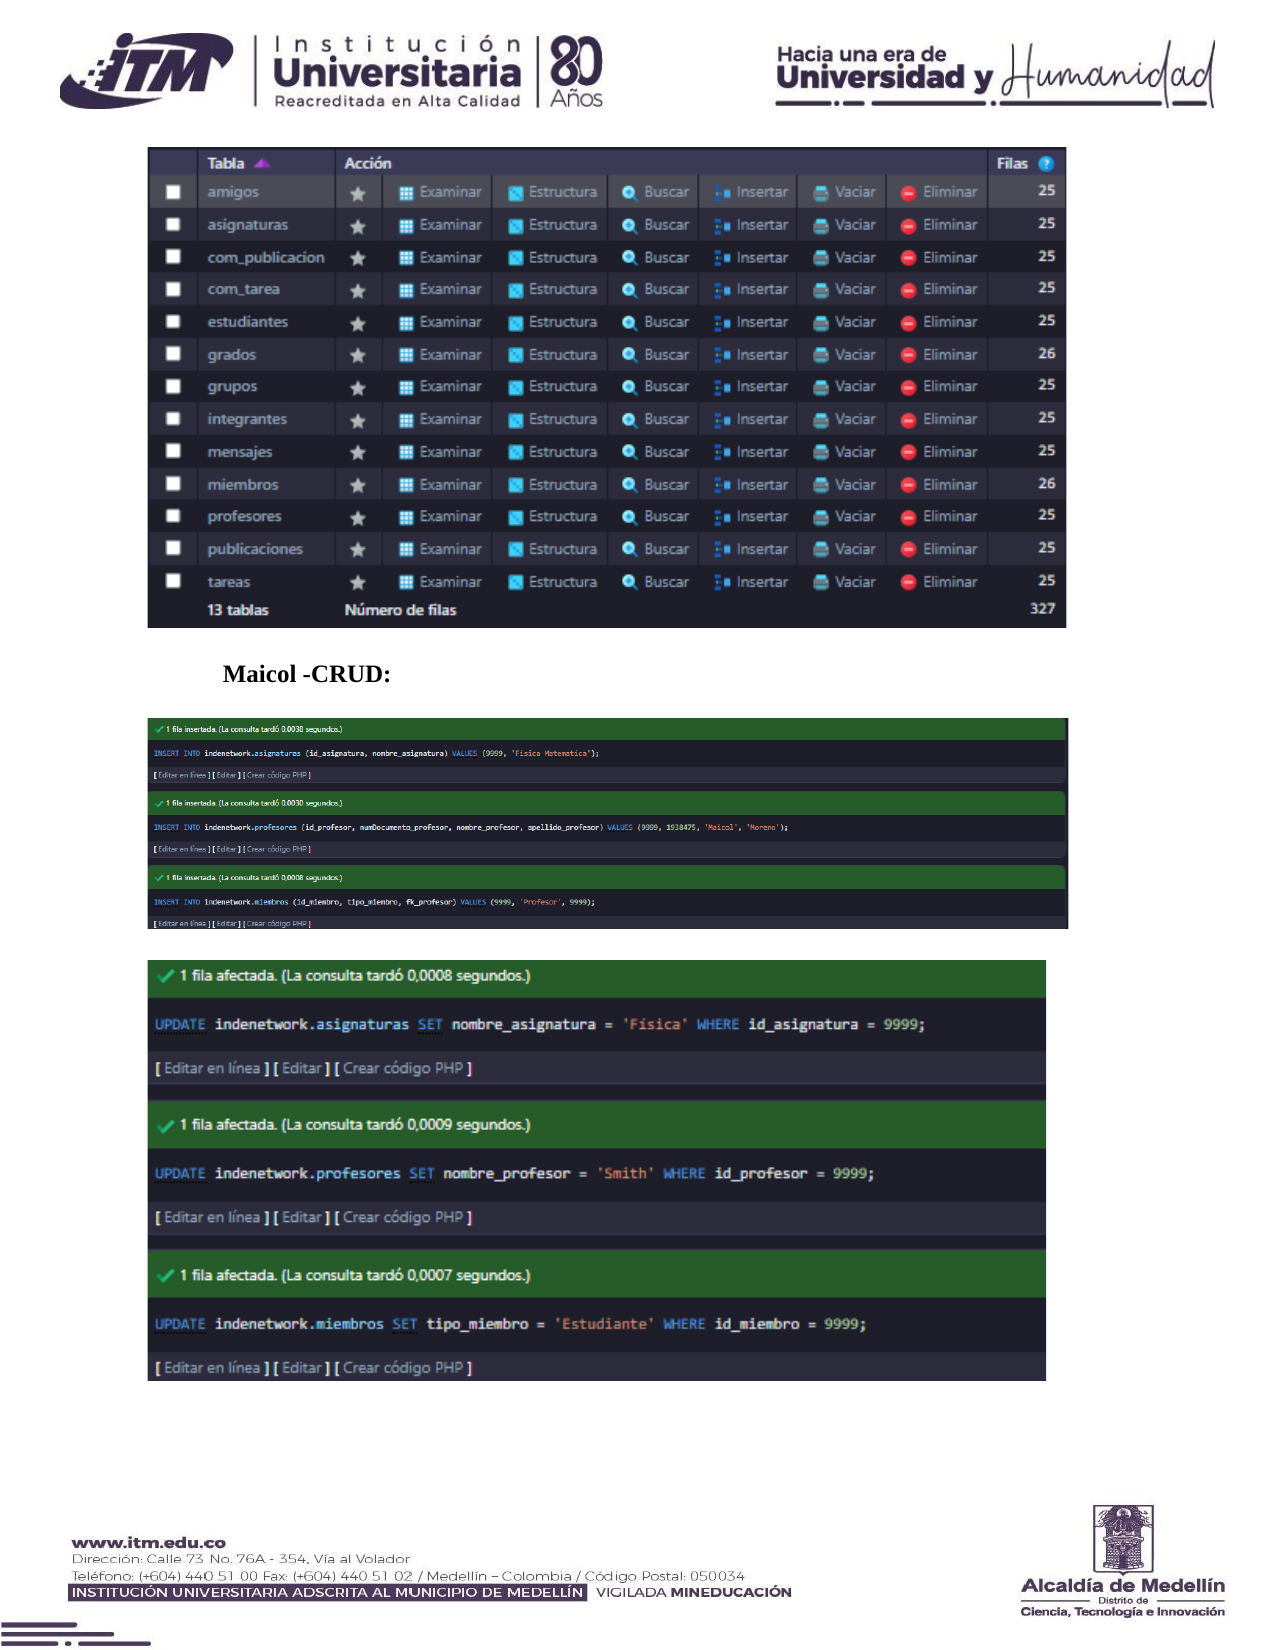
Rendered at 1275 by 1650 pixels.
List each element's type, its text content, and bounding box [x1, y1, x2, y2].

picture [60, 33, 1215, 109]
picture [147, 718, 1069, 929]
picture [1, 1493, 1230, 1650]
picture [147, 960, 1047, 1381]
picture [147, 147, 1067, 628]
